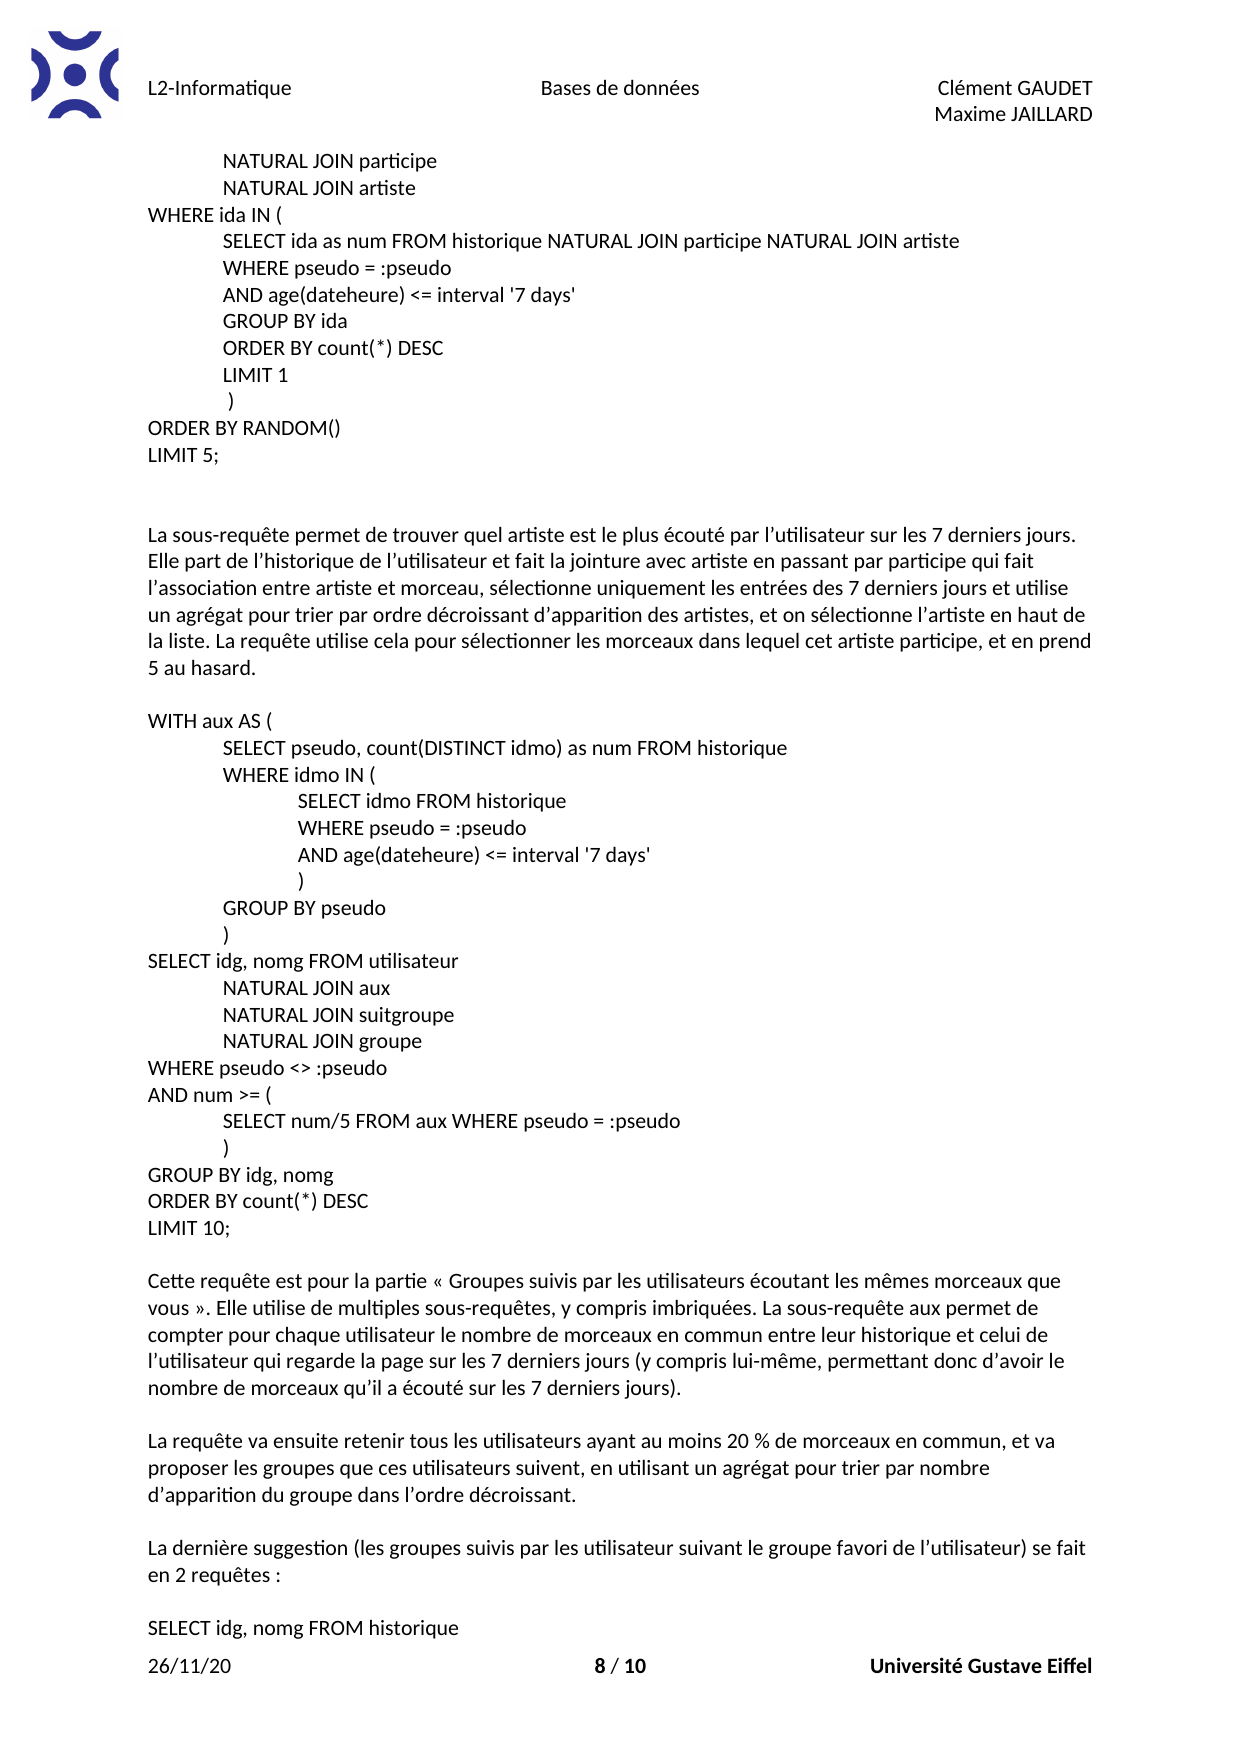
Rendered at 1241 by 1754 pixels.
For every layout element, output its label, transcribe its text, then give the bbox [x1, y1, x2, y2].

text SELECT pseudo, count(DISTINCT idmo) as num FROM historique [148, 734, 1093, 761]
text La dernière suggestion (les groupes suivis par les utilisateur suivant le groupe favori de l’utilisateur) se fait en 2 requêtes : [148, 1534, 1093, 1588]
text NATURAL JOIN suitgroupe [148, 1001, 1093, 1028]
text SELECT idmo FROM historique [148, 788, 1093, 814]
text NATURAL JOIN artiste [148, 174, 1093, 201]
text GROUP BY idg, nomg [148, 1161, 1093, 1188]
text NATURAL JOIN aux [148, 974, 1093, 1001]
text La sous-requête permet de trouver quel artiste est le plus écouté par l’utilisateur sur les 7 derniers jours. Elle part de l’historique de l’utilisateur et fait la jointure avec artiste en passant par participe qui fait l’association entre artiste et morceau, sélectionne uniquement les entrées des 7 derniers jours et utilise un agrégat pour trier par ordre décroissant d’apparition des artistes, et on sélectionne l’artiste en haut de la liste. La requête utilise cela pour sélectionner les morceaux dans lequel cet artiste participe, et en prend 5 au hasard. [148, 521, 1093, 681]
text AND age(dateheure) <= interval '7 days' [148, 281, 1093, 308]
text WITH aux AS ( [148, 708, 1093, 734]
text WHERE idmo IN ( [148, 761, 1093, 788]
text NATURAL JOIN participe [148, 148, 1093, 174]
text SELECT idg, nomg FROM historique [148, 1614, 1093, 1641]
text ) [148, 868, 1093, 894]
text SELECT idg, nomg FROM utilisateur [148, 948, 1093, 974]
text AND age(dateheure) <= interval '7 days' [148, 841, 1093, 868]
text SELECT num/5 FROM aux WHERE pseudo = :pseudo [148, 1108, 1093, 1134]
text ) [148, 388, 1093, 414]
text La requête va ensuite retenir tous les utilisateurs ayant au moins 20 % de morceaux en commun, et va proposer les groupes que ces utilisateurs suivent, en utilisant un agrégat pour trier par nombre d’apparition du groupe dans l’ordre décroissant. [148, 1428, 1093, 1508]
text GROUP BY pseudo [148, 894, 1093, 921]
text WHERE ida IN ( [148, 201, 1093, 228]
text SELECT ida as num FROM historique NATURAL JOIN participe NATURAL JOIN artiste [148, 228, 1093, 254]
text GROUP BY ida [148, 308, 1093, 334]
text NATURAL JOIN groupe [148, 1028, 1093, 1054]
text ) [148, 1134, 1093, 1161]
text ) [148, 921, 1093, 948]
text LIMIT 5; [148, 441, 1093, 468]
text WHERE pseudo <> :pseudo [148, 1054, 1093, 1081]
text ORDER BY count(*) DESC [148, 334, 1093, 361]
text AND num >= ( [148, 1081, 1093, 1108]
text ORDER BY count(*) DESC [148, 1188, 1093, 1214]
text LIMIT 10; [148, 1214, 1093, 1241]
text LIMIT 1 [148, 361, 1093, 388]
text Cette requête est pour la partie « Groupes suivis par les utilisateurs écoutant les mêmes morceaux que vous ». Elle utilise de multiples sous-requêtes, y compris imbriquées. La sous-requête aux permet de compter pour chaque utilisateur le nombre de morceaux en commun entre leur historique et celui de l’utilisateur qui regarde la page sur les 7 derniers jours (y compris lui-même, permettant donc d’avoir le nombre de morceaux qu’il a écouté sur les 7 derniers jours). [148, 1268, 1093, 1401]
text ORDER BY RANDOM() [148, 414, 1093, 441]
text WHERE pseudo = :pseudo [148, 254, 1093, 281]
text WHERE pseudo = :pseudo [148, 814, 1093, 841]
picture [28, 27, 124, 122]
